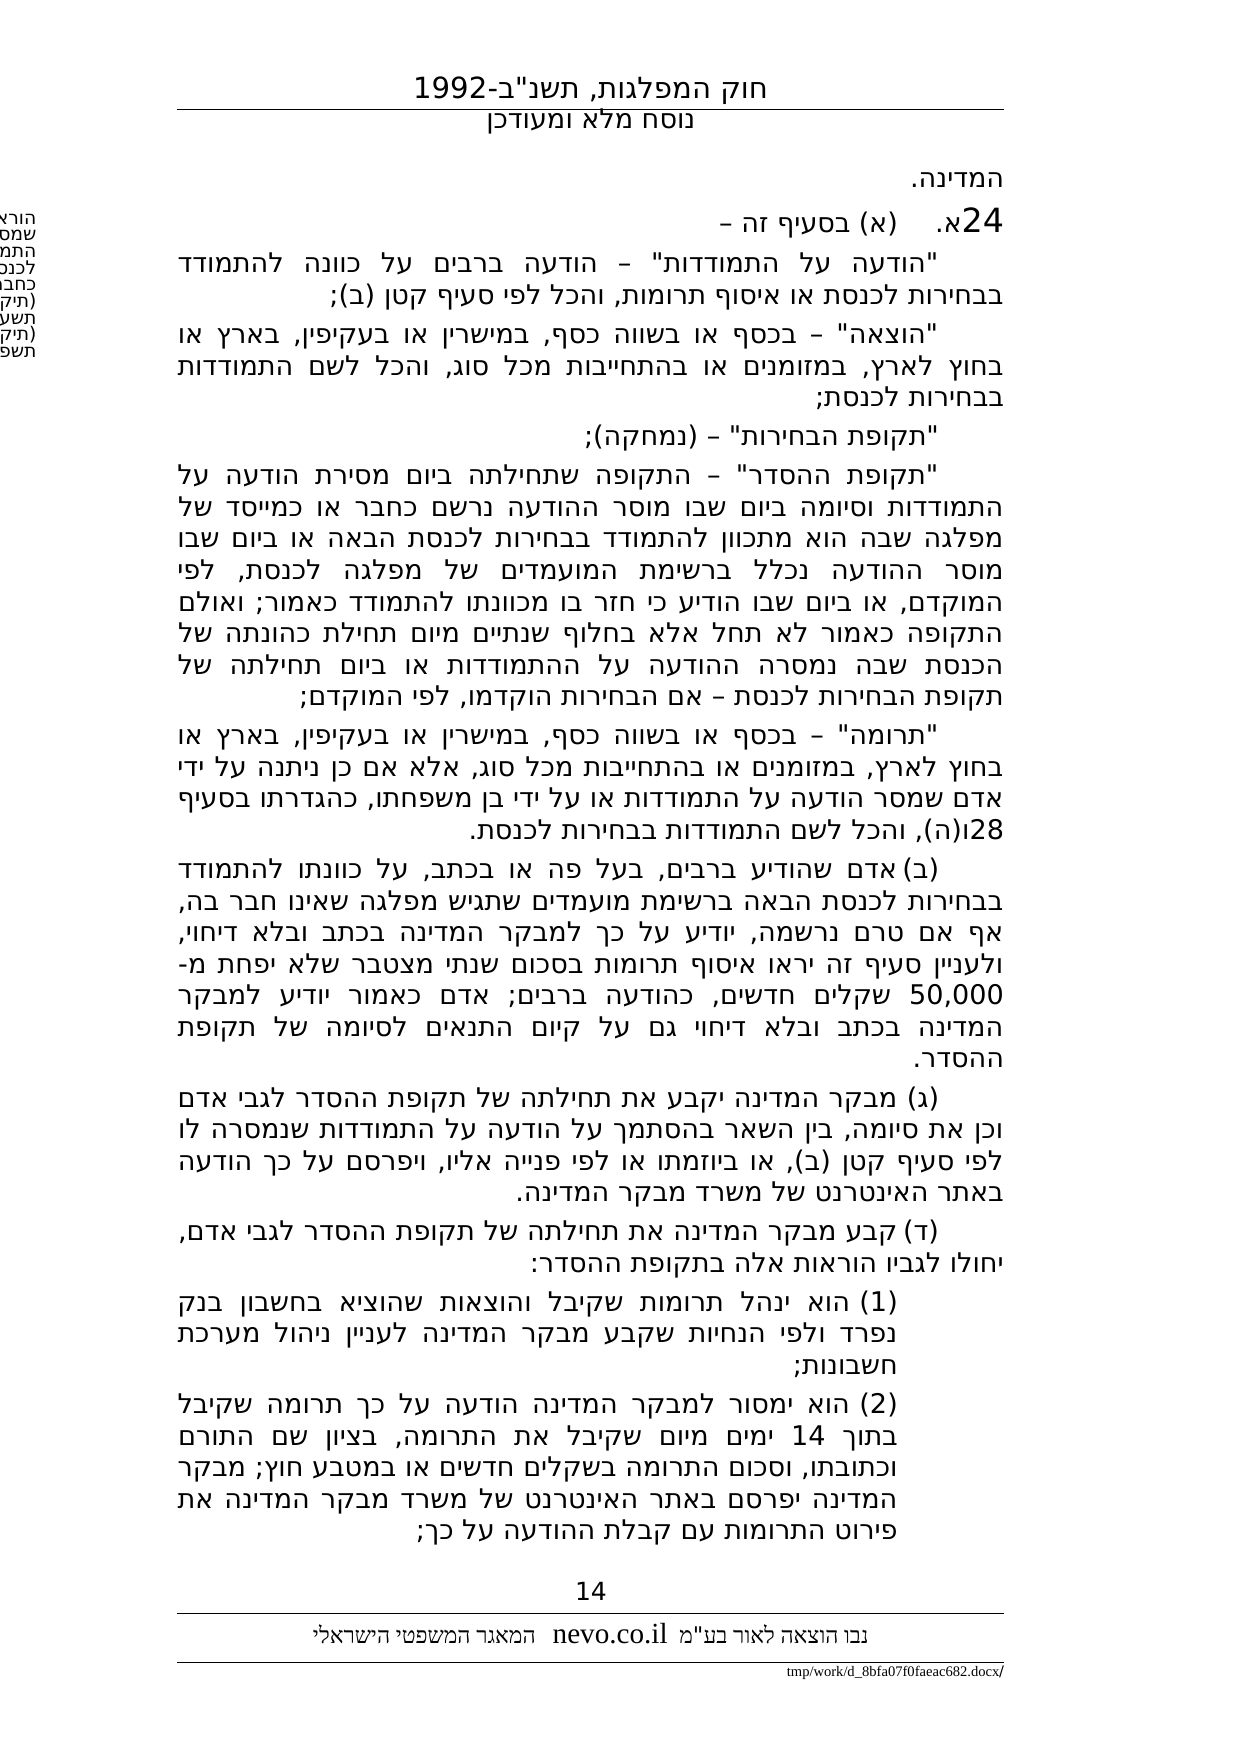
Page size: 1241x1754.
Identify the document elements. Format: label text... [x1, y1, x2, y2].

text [177, 162, 1004, 194]
text (2) הוא ימסור למבקר המדינה הודעה על כך תרומה שקיבל בתוך 14 ימים מיום שקיבל את התרומה, בציון שם התורם וכתובתו, וסכום התרומה בשקלים חדשים או במטבע חוץ; מבקר המדינה יפרסם באתר האינטרנט של משרד מבקר המדינה את פירוט התרומות עם קבלת ההודעה על כך; [177, 1388, 898, 1546]
text "הוצאה" – בכסף או בשווה כסף, במישרין או בעקיפין, בארץ או בחוץ לארץ, במזומנים או בהתחייבות מכל סוג, והכל לשם התמודדות בבחירות לכנסת; [177, 318, 1004, 413]
text (1) הוא ינהל תרומות שקיבל והוצאות שהוציא בחשבון בנק נפרד ולפי הנחיות שקבע מבקר המדינה לעניין ניהול מערכת חשבונות; [177, 1286, 898, 1381]
text "תקופת ההסדר" – התקופה שתחילתה ביום מסירת הודעה על התמודדות וסיומה ביום שבו מוסר ההודעה נרשם כחבר או כמייסד של מפלגה שבה הוא מתכוון להתמודד בבחירות לכנסת הבאה או ביום שבו מוסר ההודעה נכלל ברשימת המועמדים של מפלגה לכנסת, לפי המוקדם, או ביום שבו הודיע כי חזר בו מכוונתו להתמודד כאמור; ואולם התקופה כאמור לא תחל אלא בחלוף שנתיים מיום תחילת כהונתה של הכנסת שבה נמסרה ההודעה על ההתמודדות או ביום תחילתה של תקופת הבחירות לכנסת – אם הבחירות הוקדמו, לפי המוקדם; [177, 460, 1004, 712]
text (ד) קבע מבקר המדינה את תחילתה של תקופת ההסדר לגבי אדם, יחולו לגביו הוראות אלה בתקופת ההסדר: [177, 1216, 1004, 1279]
text "הודעה על התמודדות" – הודעה ברבים על כוונה להתמודד בבחירות לכנסת או איסוף תרומות, והכל לפי סעיף קטן (ב); [177, 248, 1004, 311]
text (ב) אדם שהודיע ברבים, בעל פה או בכתב, על כוונתו להתמודד בבחירות לכנסת הבאה ברשימת מועמדים שתגיש מפלגה שאינו חבר בה, אף אם טרם נרשמה, יודיע על כך למבקר המדינה בכתב ובלא דיחוי, ולעניין סעיף זה יראו איסוף תרומות בסכום שנתי מצטבר שלא יפחת מ-50,000 שקלים חדשים, כהודעה ברבים; אדם כאמור יודיע למבקר המדינה בכתב ובלא דיחוי גם על קיום התנאים לסיומה של תקופת ההסדר. [177, 853, 1004, 1074]
text "תקופת הבחירות" – (נמחקה); [177, 421, 1004, 452]
text 24א. (א) בסעיף זה – [177, 201, 1004, 240]
text (ג) מבקר המדינה יקבע את תחילתה של תקופת ההסדר לגבי אדם וכן את סיומה, בין השאר בהסתמך על הודעה על התמודדות שנמסרה לו לפי סעיף קטן (ב), או ביוזמתו או לפי פנייה אליו, ויפרסם על כך הודעה באתר האינטרנט של משרד מבקר המדינה. [177, 1082, 1004, 1208]
text "תרומה" – בכסף או בשווה כסף, במישרין או בעקיפין, בארץ או בחוץ לארץ, במזומנים או בהתחייבות מכל סוג, אלא אם כן ניתנה על ידי אדם שמסר הודעה על התמודדות או על ידי בן משפחתו, כהגדרתו בסעיף 28ו(ה), והכל לשם התמודדות בבחירות לכנסת. [177, 720, 1004, 846]
